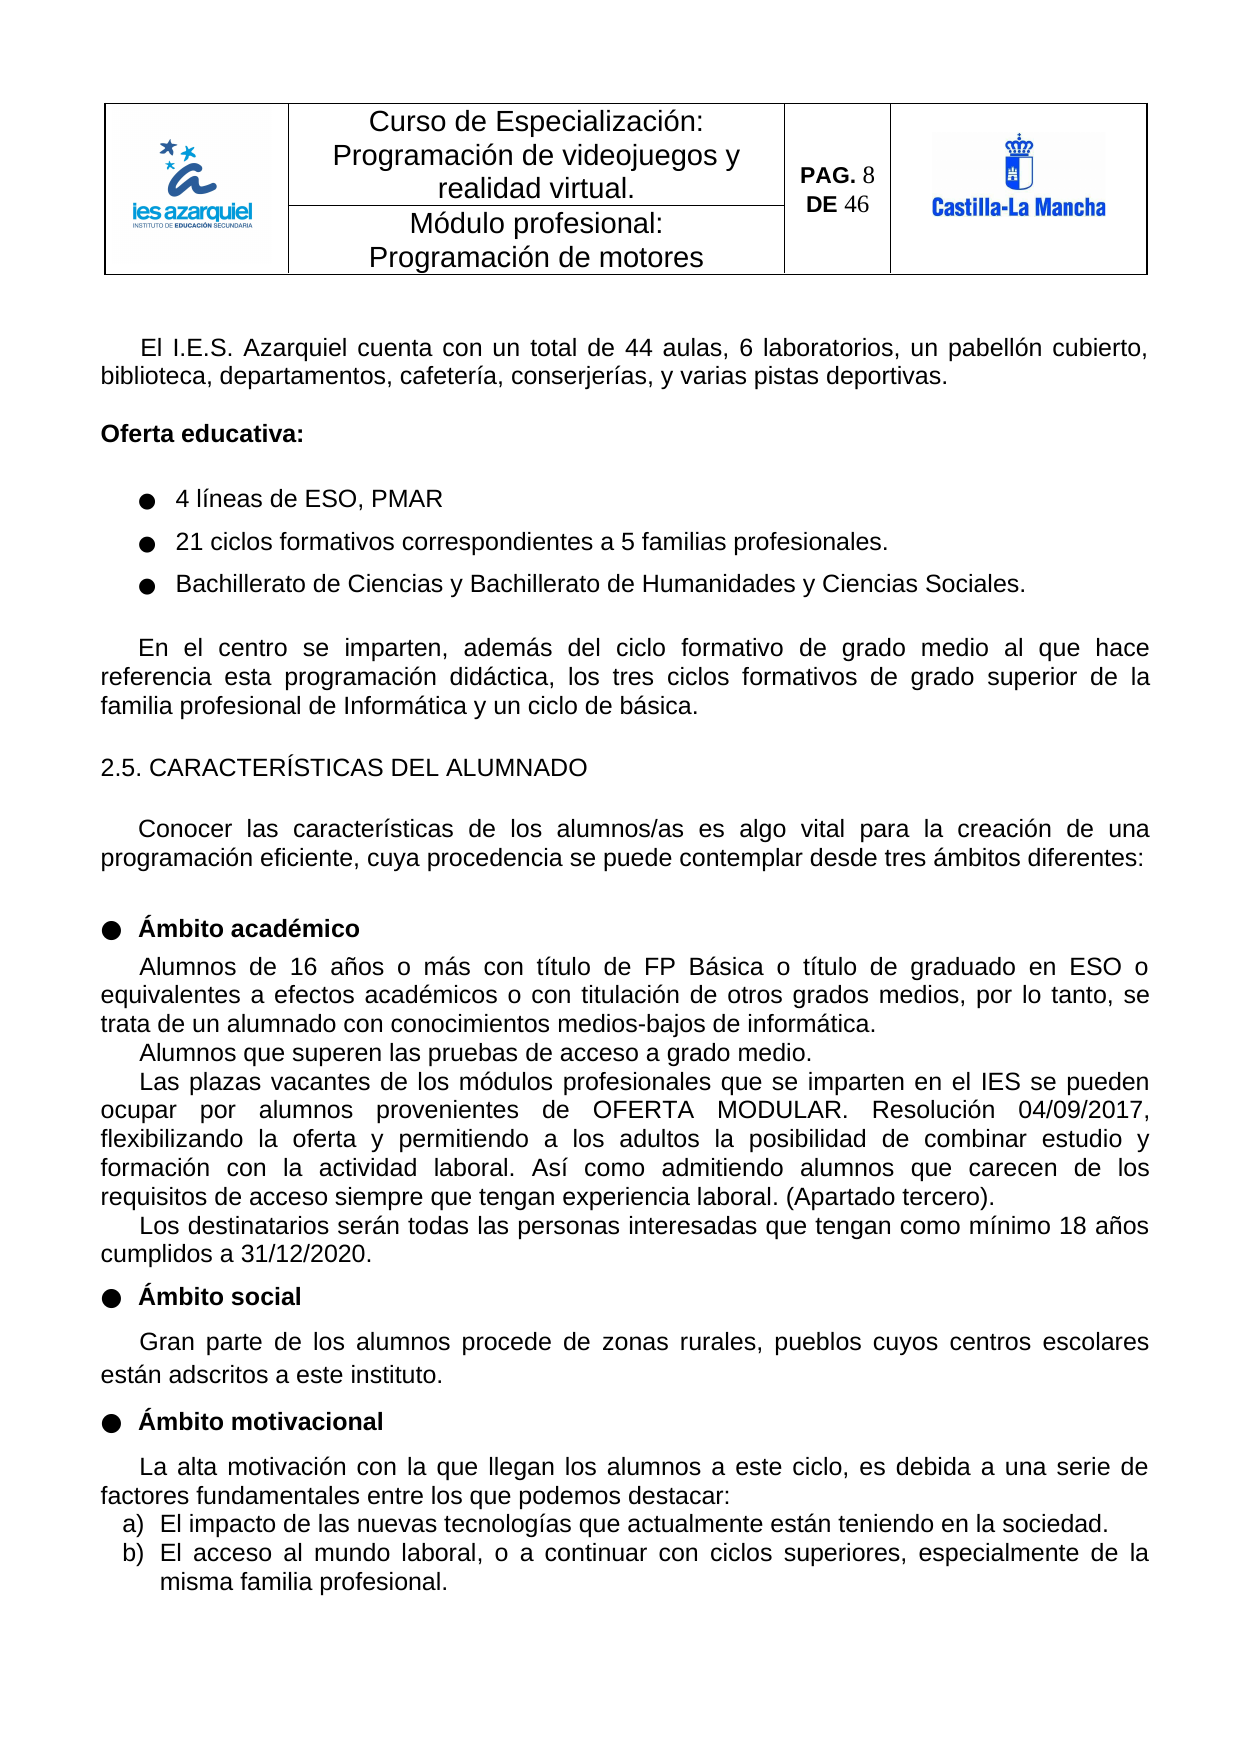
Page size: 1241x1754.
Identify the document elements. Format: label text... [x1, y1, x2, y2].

list 21 ciclos formativos correspondientes a 5 familias profesionales. [138, 519, 1152, 562]
picture [112, 104, 272, 264]
picture [932, 132, 1106, 217]
text Alumnos de 16 años o más con título de FP Básica o título de graduado en ESO o equivalentes a efectos académicos o con titulación de otros grados medios, por lo tanto, se trata de un alumnado con conocimientos medios-bajos de informática. [100, 952, 1152, 1038]
list El impacto de las nuevas tecnologías que actualmente están teniendo en la sociedad. [122, 1509, 1152, 1538]
text Los destinatarios serán todas las personas interesadas que tengan como mínimo 18 años cumplidos a 31/12/2020. [100, 1211, 1152, 1268]
text La alta motivación con la que llegan los alumnos a este ciclo, es debida a una serie de factores fundamentales entre los que podemos destacar: [100, 1452, 1152, 1509]
list Ámbito académico [100, 901, 1152, 952]
text Las plazas vacantes de los módulos profesionales que se imparten en el IES se pueden ocupar por alumnos provenientes de OFERTA MODULAR. Resolución 04/09/2017, flexibilizando la oferta y permitiendo a los adultos la posibilidad de combinar estudio y formación con la actividad laboral. Así como admitiendo alumnos que carecen de los requisitos de acceso siempre que tengan experiencia laboral. (Apartado tercero). [100, 1067, 1152, 1211]
text 2.5. CARACTERÍSTICAS DEL ALUMNADO [100, 752, 1152, 781]
list Ámbito social [100, 1268, 1152, 1319]
list Bachillerato de Ciencias y Bachillerato de Humanidades y Ciencias Sociales. [138, 562, 1152, 604]
text Alumnos que superen las pruebas de acceso a grado medio. [100, 1038, 1152, 1067]
list 4 líneas de ESO, PMAR [138, 476, 1152, 519]
text Gran parte de los alumnos procede de zonas rurales, pueblos cuyos centros escolares están adscritos a este instituto. [100, 1327, 1152, 1389]
text Oferta educativa: [100, 419, 1152, 448]
list El acceso al mundo laboral, o a continuar con ciclos superiores, especialmente de la misma familia profesional. [122, 1538, 1152, 1596]
text En el centro se imparten, además del ciclo formativo de grado medio al que hace referencia esta programación didáctica, los tres ciclos formativos de grado superior de la familia profesional de Informática y un ciclo de básica. [100, 633, 1152, 719]
list Ámbito motivacional [100, 1393, 1152, 1444]
text El I.E.S. Azarquiel cuenta con un total de 44 aulas, 6 laboratorios, un pabellón cubierto, biblioteca, departamentos, cafetería, conserjerías, y varias pistas deportivas. [100, 332, 1152, 390]
text Conocer las características de los alumnos/as es algo vital para la creación de una programación eficiente, cuya procedencia se puede contemplar desde tres ámbitos diferentes: [100, 814, 1152, 872]
